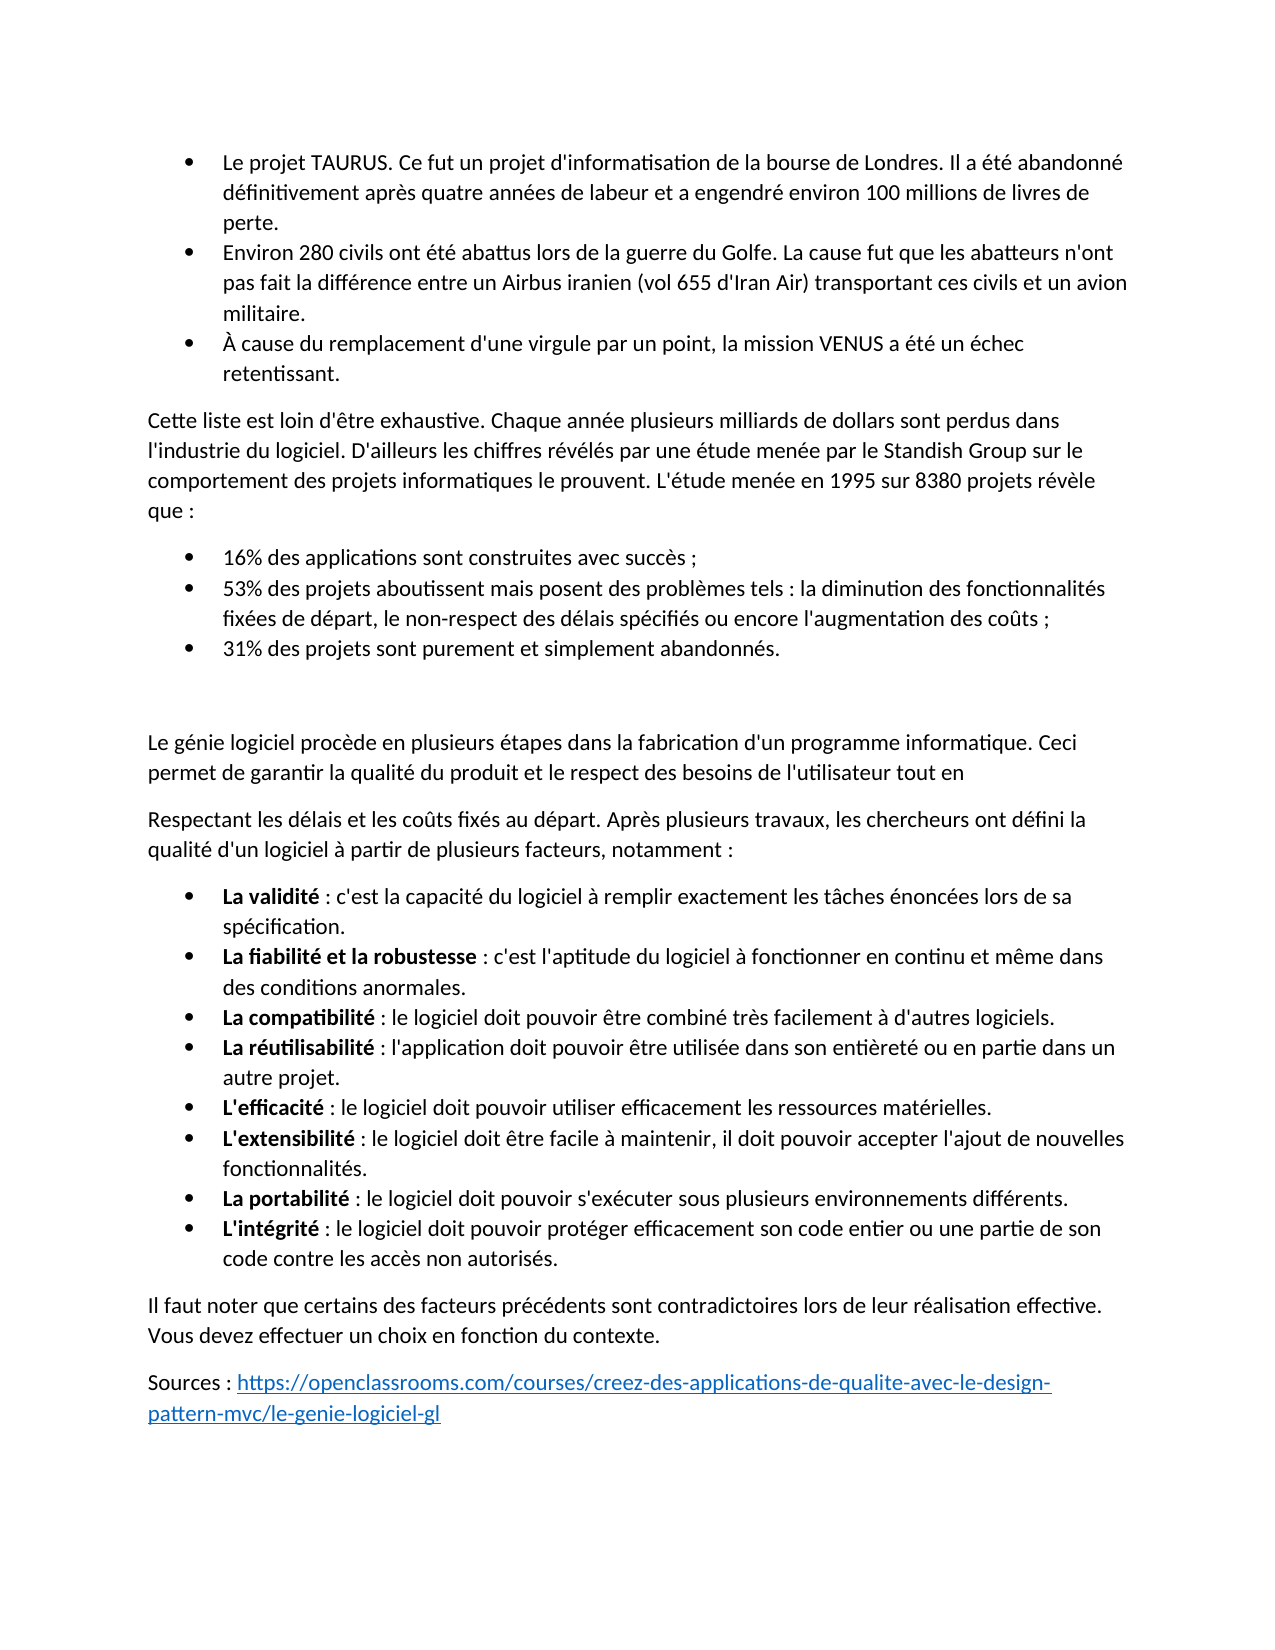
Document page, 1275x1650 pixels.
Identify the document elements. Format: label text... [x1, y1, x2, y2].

list L'extensibilité : le logiciel doit être facile à maintenir, il doit pouvoir accepter l'ajout de nouvelles fonctionnalités. [185, 1124, 1127, 1182]
text Respectant les délais et les coûts fixés au départ. Après plusieurs travaux, les chercheurs ont défini la qualité d'un logiciel à partir de plusieurs facteurs, notamment : [148, 805, 1127, 863]
text Le génie logiciel procède en plusieurs étapes dans la fabrication d'un programme informatique. Ceci permet de garantir la qualité du produit et le respect des besoins de l'utilisateur tout en [148, 728, 1127, 786]
text Sources : https://openclassrooms.com/courses/creez-des-applications-de-qualite-avec-le-design-pattern-mvc/le-genie-logiciel-gl [148, 1368, 1127, 1427]
list L'efficacité : le logiciel doit pouvoir utiliser efficacement les ressources matérielles. [185, 1093, 1127, 1121]
list Environ 280 civils ont été abattus lors de la guerre du Golfe. La cause fut que les abatteurs n'ont pas fait la différence entre un Airbus iranien (vol 655 d'Iran Air) transportant ces civils et un avion militaire. [185, 238, 1127, 327]
list La compatibilité : le logiciel doit pouvoir être combiné très facilement à d'autres logiciels. [185, 1003, 1127, 1031]
list 53% des projets aboutissent mais posent des problèmes tels : la diminution des fonctionnalités fixées de départ, le non-respect des délais spécifiés ou encore l'augmentation des coûts ; [185, 574, 1127, 632]
text Cette liste est loin d'être exhaustive. Chaque année plusieurs milliards de dollars sont perdus dans l'industrie du logiciel. D'ailleurs les chiffres révélés par une étude menée par le Standish Group sur le comportement des projets informatiques le prouvent. L'étude menée en 1995 sur 8380 projets révèle que : [148, 406, 1127, 524]
list Le projet TAURUS. Ce fut un projet d'informatisation de la bourse de Londres. Il a été abandonné définitivement après quatre années de labeur et a engendré environ 100 millions de livres de perte. [185, 148, 1127, 236]
list 16% des applications sont construites avec succès ; [185, 543, 1127, 571]
list La portabilité : le logiciel doit pouvoir s'exécuter sous plusieurs environnements différents. [185, 1184, 1127, 1212]
list La réutilisabilité : l'application doit pouvoir être utilisée dans son entièreté ou en partie dans un autre projet. [185, 1033, 1127, 1091]
list 31% des projets sont purement et simplement abandonnés. [185, 634, 1127, 662]
list La validité : c'est la capacité du logiciel à remplir exactement les tâches énoncées lors de sa spécification. [185, 882, 1127, 940]
list L'intégrité : le logiciel doit pouvoir protéger efficacement son code entier ou une partie de son code contre les accès non autorisés. [185, 1214, 1127, 1272]
list La fiabilité et la robustesse : c'est l'aptitude du logiciel à fonctionner en continu et même dans des conditions anormales. [185, 942, 1127, 1001]
list À cause du remplacement d'une virgule par un point, la mission VENUS a été un échec retentissant. [185, 329, 1127, 387]
text Il faut noter que certains des facteurs précédents sont contradictoires lors de leur réalisation effective. Vous devez effectuer un choix en fonction du contexte. [148, 1291, 1127, 1349]
